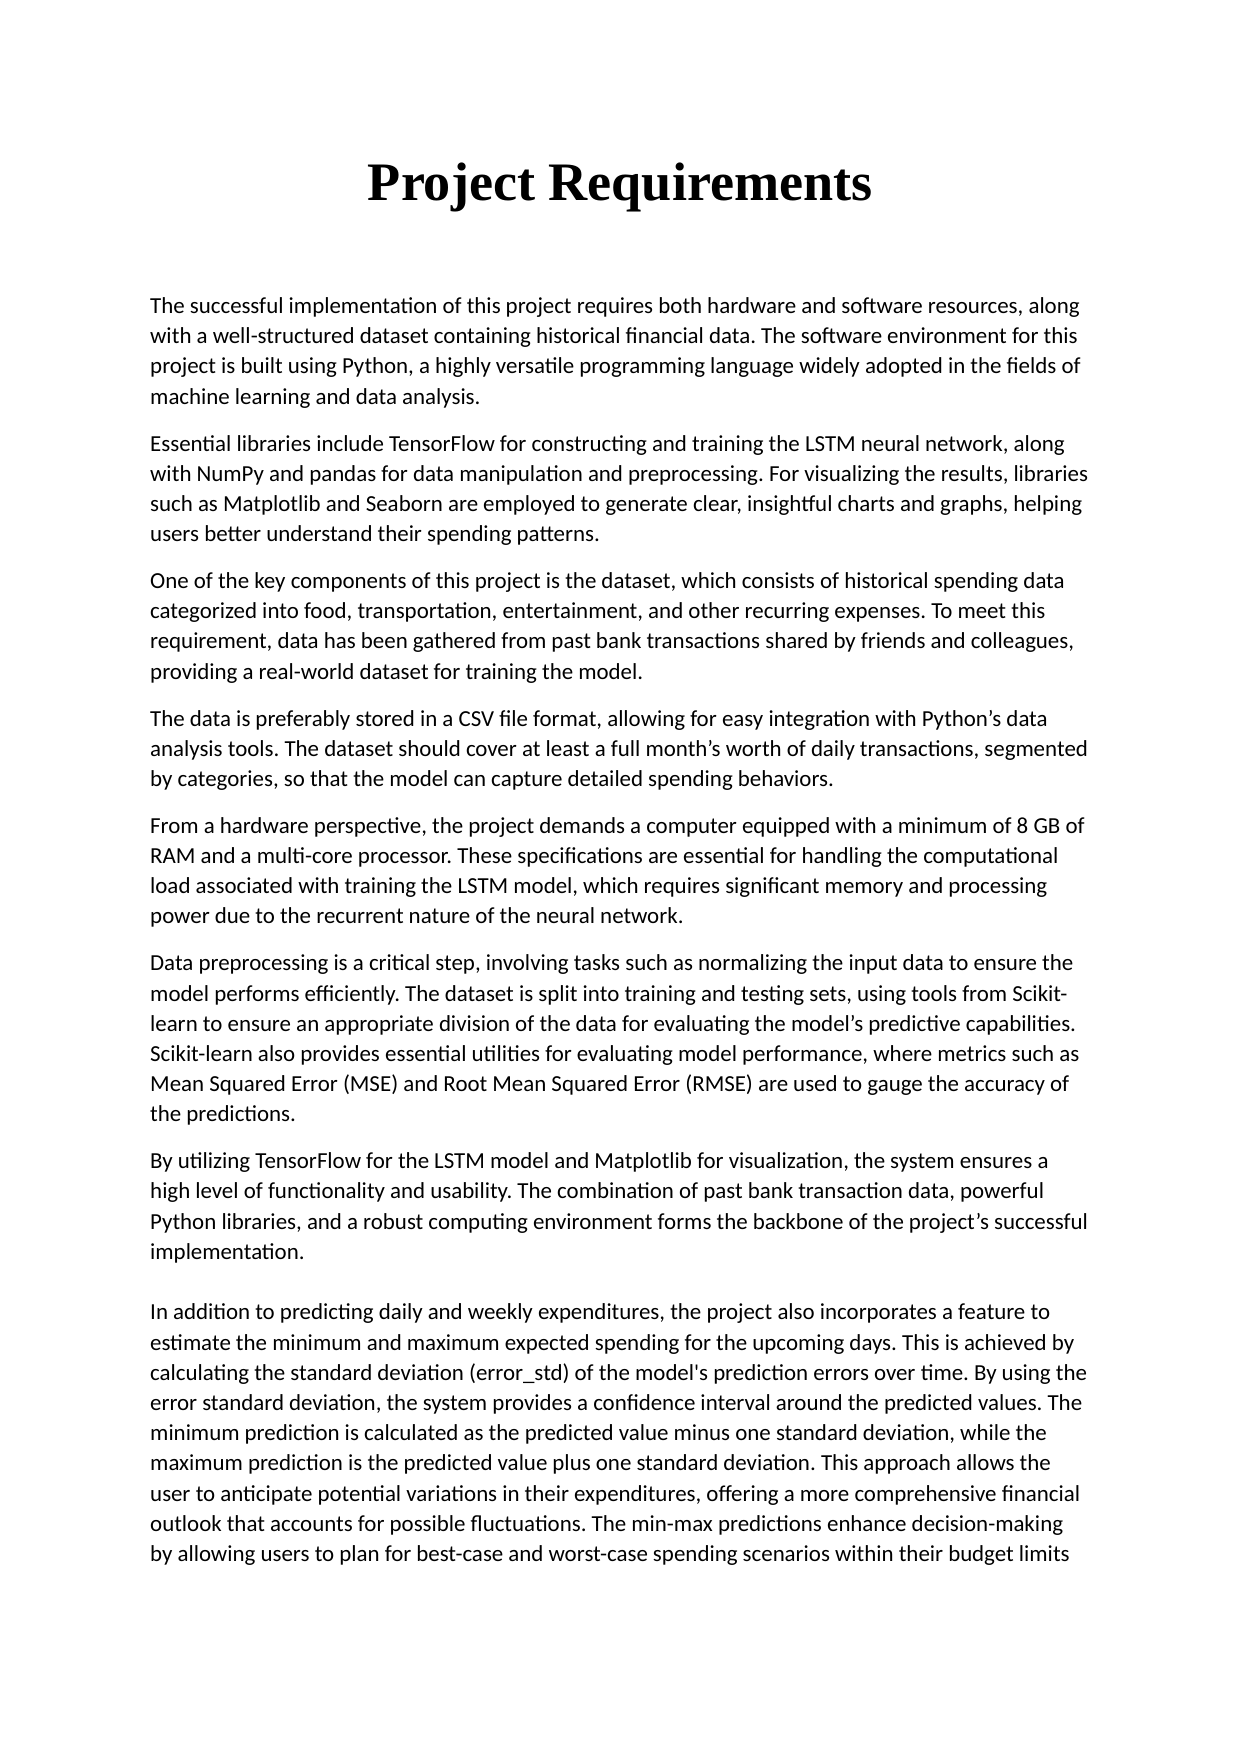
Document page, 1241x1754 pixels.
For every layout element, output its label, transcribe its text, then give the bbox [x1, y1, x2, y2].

text From a hardware perspective, the project demands a computer equipped with a minimum of 8 GB of RAM and a multi-core processor. These specifications are essential for handling the computational load associated with training the LSTM model, which requires significant memory and processing power due to the recurrent nature of the neural network. [150, 811, 1090, 930]
text Essential libraries include TensorFlow for constructing and training the LSTM neural network, along with NumPy and pandas for data manipulation and preprocessing. For visualizing the results, libraries such as Matplotlib and Seaborn are employed to generate clear, insightful charts and graphs, helping users better understand their spending patterns. [150, 429, 1090, 547]
text The successful implementation of this project requires both hardware and software resources, along with a well-structured dataset containing historical financial data. The software environment for this project is built using Python, a highly versatile programming language widely adopted in the fields of machine learning and data analysis. [150, 291, 1090, 410]
text The data is preferably stored in a CSV file format, allowing for easy integration with Python’s data analysis tools. The dataset should cover at least a full month’s worth of daily transactions, segmented by categories, so that the model can capture detailed spending behaviors. [150, 704, 1090, 792]
text Data preprocessing is a critical step, involving tasks such as normalizing the input data to ensure the model performs efficiently. The dataset is split into training and testing sets, using tools from Scikit-learn to ensure an appropriate division of the data for evaluating the model’s predictive capabilities. Scikit-learn also provides essential utilities for evaluating model performance, where metrics such as Mean Squared Error (MSE) and Root Mean Squared Error (RMSE) are used to gauge the accuracy of the predictions. [150, 948, 1090, 1128]
text Project Requirements [150, 150, 1090, 212]
text One of the key components of this project is the dataset, which consists of historical spending data categorized into food, transportation, entertainment, and other recurring expenses. To meet this requirement, data has been gathered from past bank transactions shared by friends and colleagues, providing a real-world dataset for training the model. [150, 566, 1090, 685]
text By utilizing TensorFlow for the LSTM model and Matplotlib for visualization, the system ensures a high level of functionality and usability. The combination of past bank transaction data, powerful Python libraries, and a robust computing environment forms the backbone of the project’s successful implementation. In addition to predicting daily and weekly expenditures, the project also incorporates a feature to estimate the minimum and maximum expected spending for the upcoming days. This is achieved by calculating the standard deviation (error_std) of the model's prediction errors over time. By using the error standard deviation, the system provides a confidence interval around the predicted values. The minimum prediction is calculated as the predicted value minus one standard deviation, while the maximum prediction is the predicted value plus one standard deviation. This approach allows the user to anticipate potential variations in their expenditures, offering a more comprehensive financial outlook that accounts for possible fluctuations. The min-max predictions enhance decision-making by allowing users to plan for best-case and worst-case spending scenarios within their budget limits [150, 1146, 1090, 1567]
